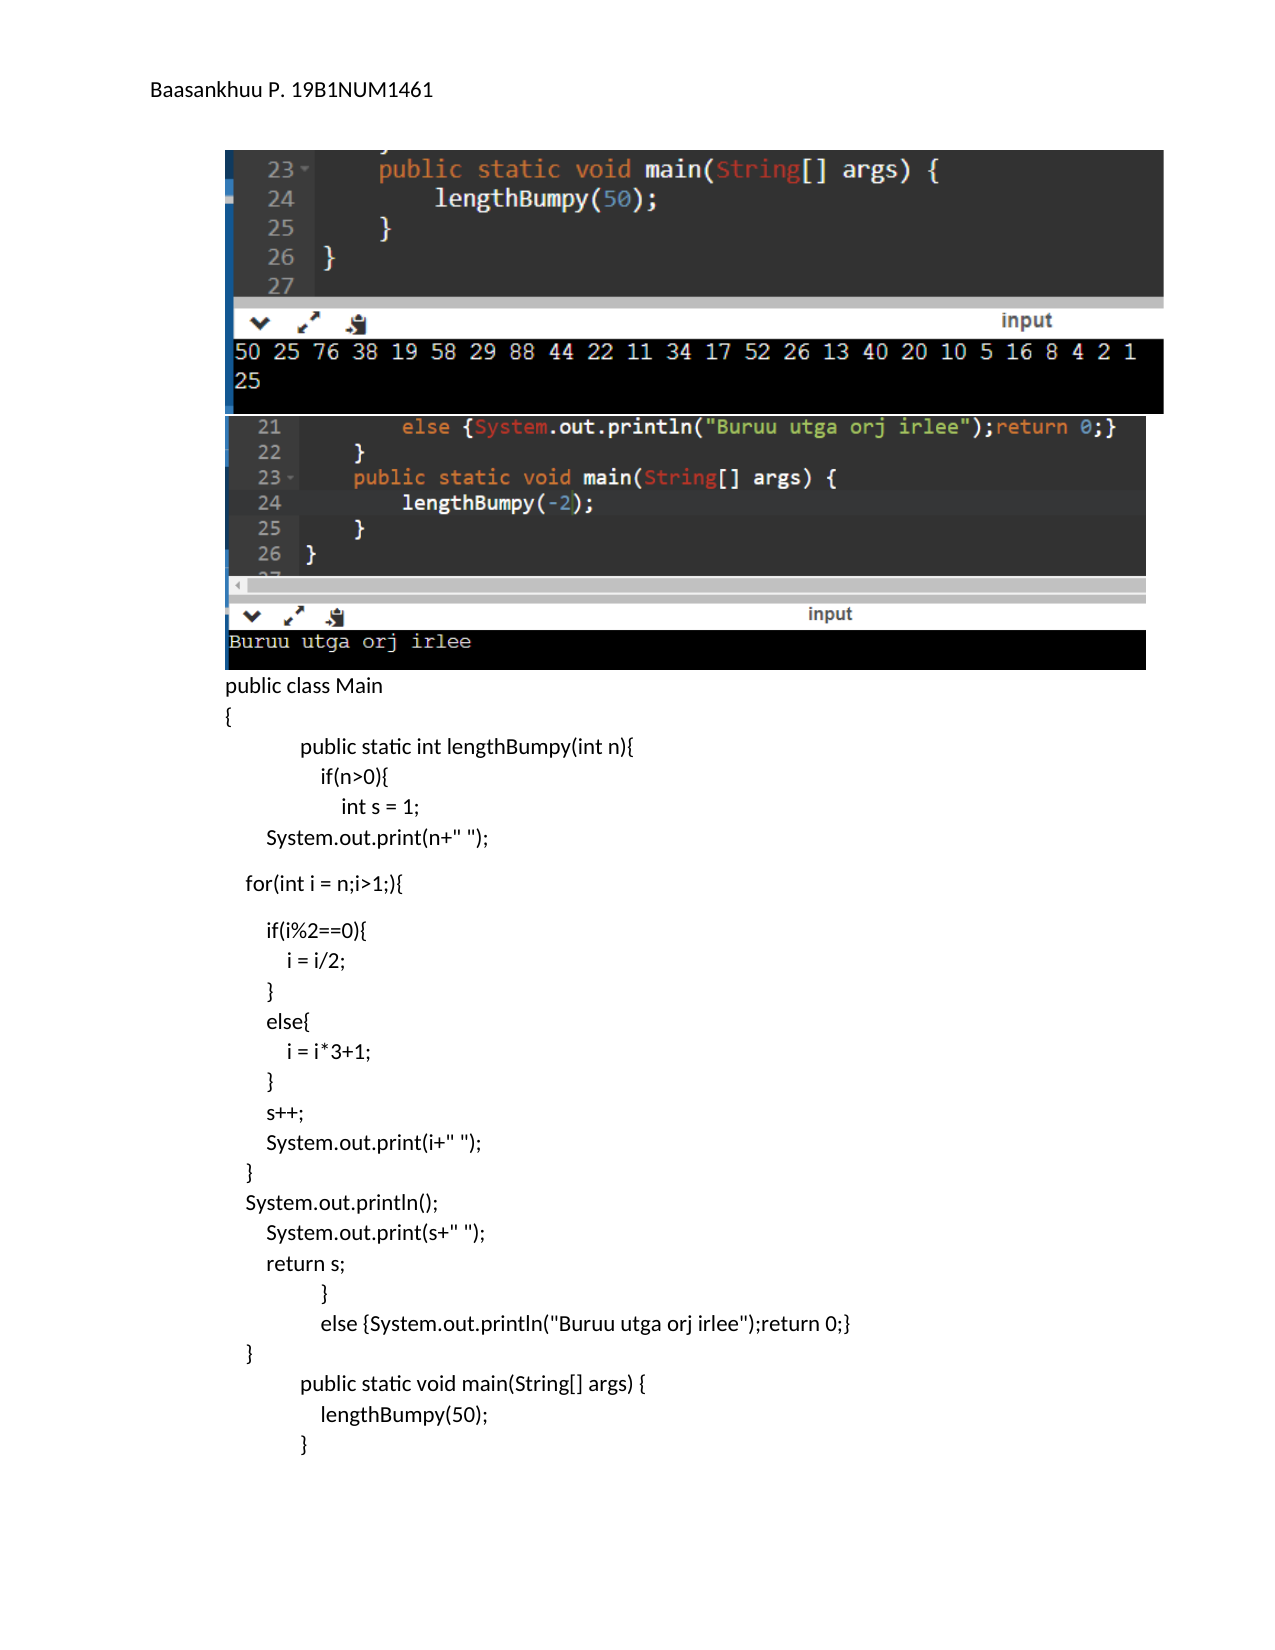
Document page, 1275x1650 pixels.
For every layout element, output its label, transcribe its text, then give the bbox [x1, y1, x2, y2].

list else {System.out.println("Buruu utga orj irlee");return 0;} [225, 1309, 1125, 1337]
list System.out.print(i+" "); [225, 1128, 1125, 1156]
list } [225, 977, 1125, 1005]
list } [225, 1067, 1125, 1095]
list { [225, 702, 1125, 730]
list System.out.print(n+" "); [225, 823, 1125, 851]
list } [225, 1339, 1125, 1367]
list } [225, 1158, 1125, 1186]
list System.out.print(s+" "); [225, 1218, 1125, 1246]
list i = i*3+1; [225, 1037, 1125, 1065]
list if(n>0){ [225, 762, 1125, 790]
picture [225, 150, 1164, 414]
list i = i/2; [225, 947, 1125, 974]
list int s = 1; [225, 792, 1125, 820]
list public class Main [225, 672, 1125, 699]
list s++; [225, 1098, 1125, 1126]
list System.out.println(); [225, 1188, 1125, 1216]
list return s; [225, 1249, 1125, 1277]
picture [225, 416, 1146, 670]
list if(i%2==0){ [225, 916, 1125, 944]
list lengthBumpy(50); [225, 1400, 1125, 1428]
list public static void main(String[] args) { [225, 1369, 1125, 1397]
list } [225, 1279, 1125, 1307]
text for(int i = n;i>1;){ [150, 869, 1125, 897]
list } [225, 1430, 1125, 1458]
list else{ [225, 1007, 1125, 1035]
list public static int lengthBumpy(int n){ [225, 732, 1125, 760]
